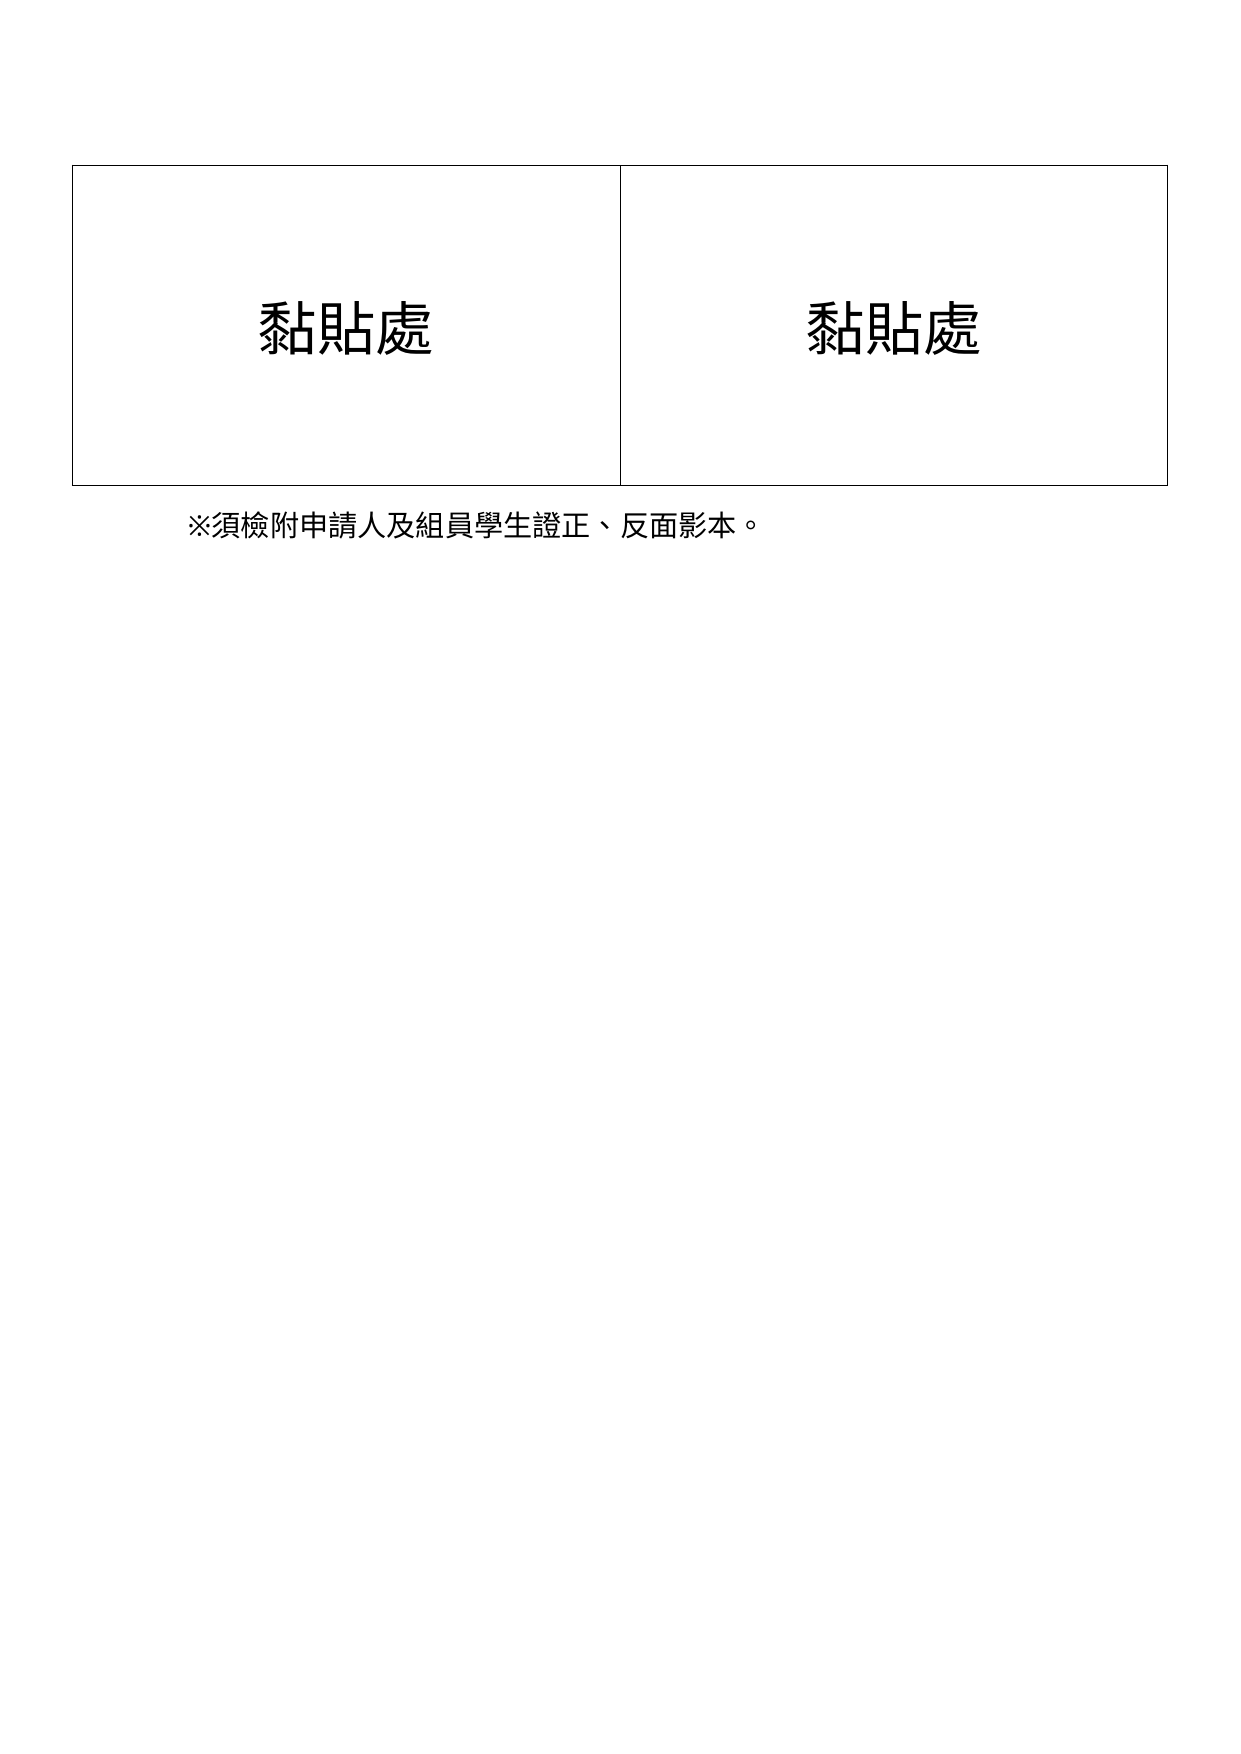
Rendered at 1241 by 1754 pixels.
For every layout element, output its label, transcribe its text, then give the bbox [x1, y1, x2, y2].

table_cell 黏貼處 [621, 166, 1167, 485]
text ※須檢附申請人及組員學生證正、反面影本。 [187, 486, 1069, 561]
table_cell 黏貼處 [73, 166, 620, 485]
